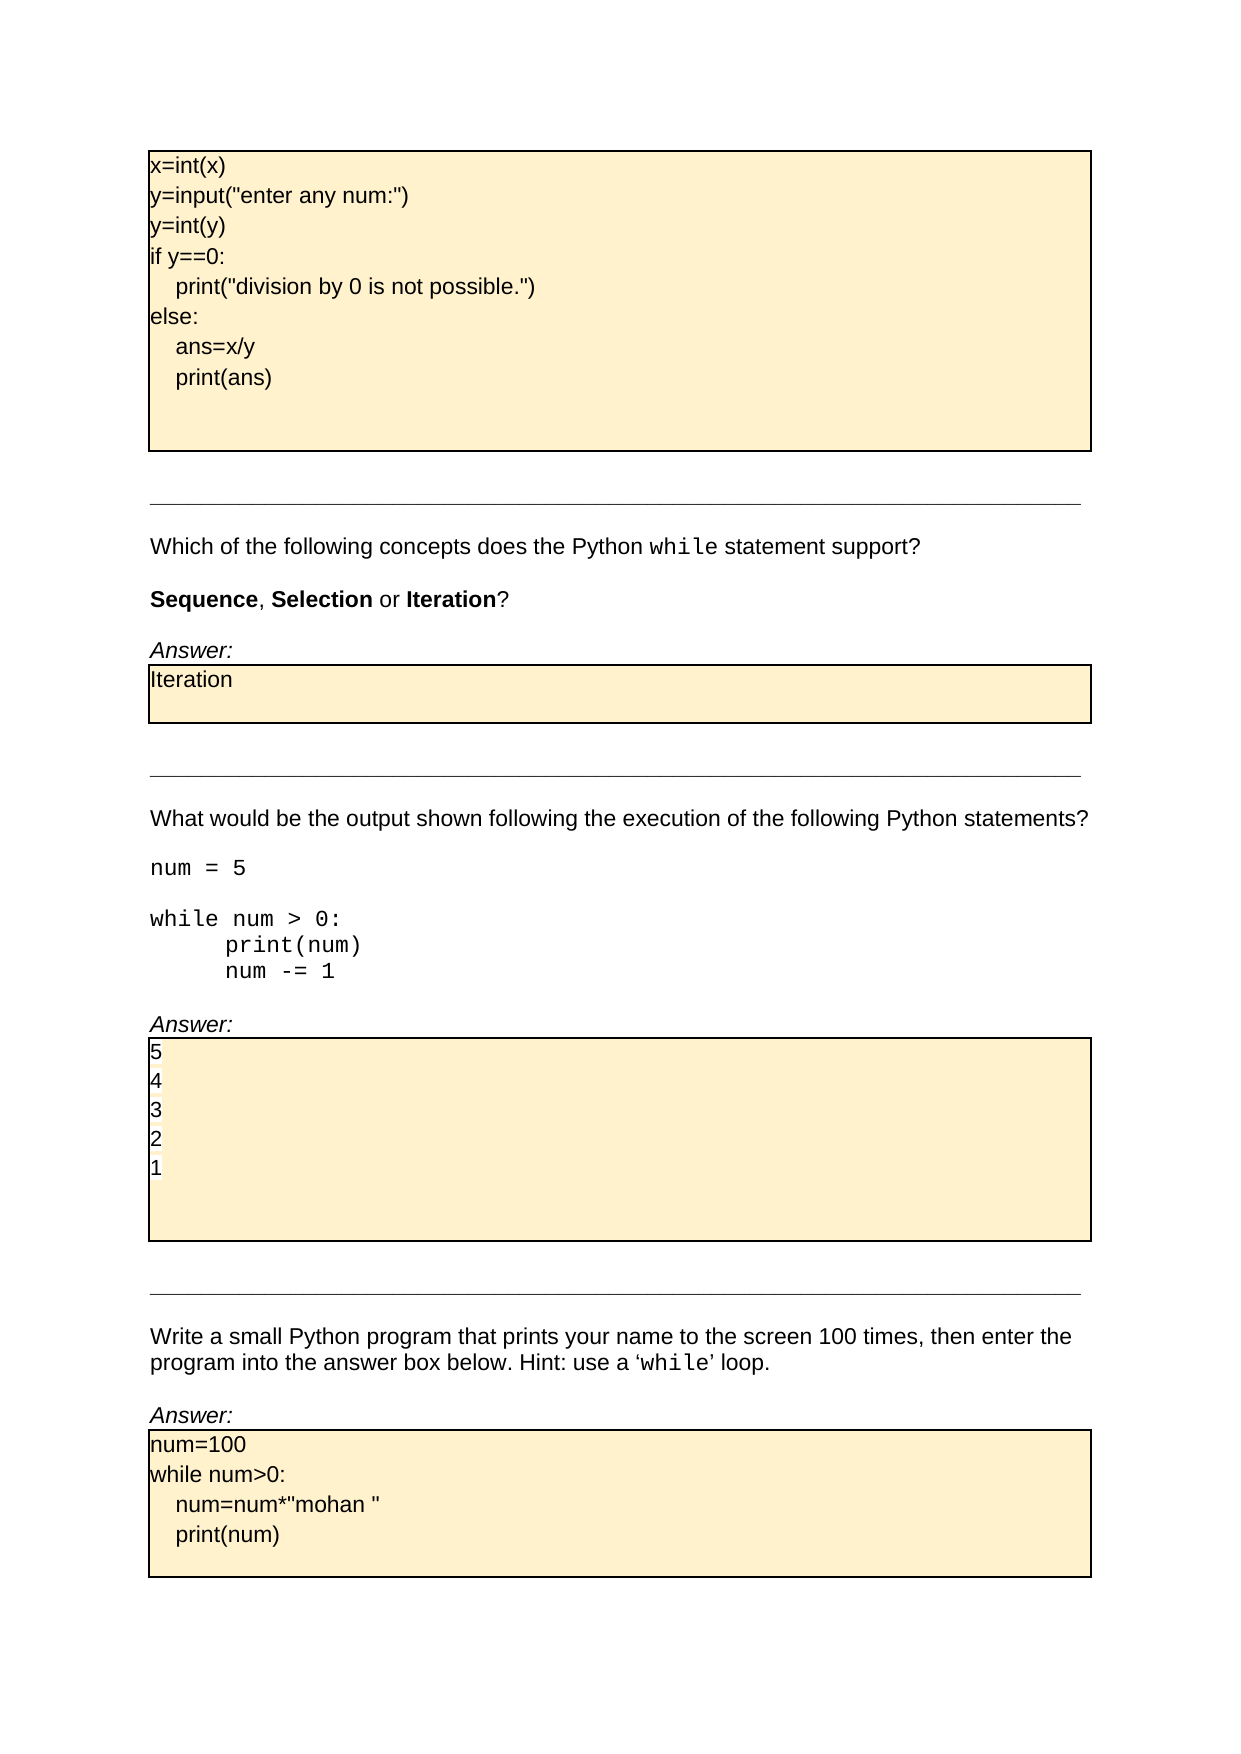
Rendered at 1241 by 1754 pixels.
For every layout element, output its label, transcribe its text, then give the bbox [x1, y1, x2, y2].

text _________________________________________________________________________ [150, 481, 1090, 508]
text _________________________________________________________________________ [150, 753, 1090, 779]
text print(ans) [150, 361, 1090, 390]
text Answer: [150, 1011, 1090, 1037]
text 5 [162, 1039, 1090, 1064]
text print("division by 0 is not possible.") [150, 271, 1090, 299]
text Write a small Python program that prints your name to the screen 100 times, then enter the program into the answer box below. Hint: use a ‘while’ loop. [150, 1323, 1090, 1377]
text while num > 0: [150, 908, 1090, 934]
text num=num*"mohan " [150, 1489, 1090, 1518]
text y=input("enter any num:") [150, 180, 1090, 209]
text y=int(y) [150, 210, 1090, 239]
text Which of the following concepts does the Python while statement support? [150, 533, 1090, 561]
text if y==0: [150, 241, 1090, 269]
text ans=x/y [150, 331, 1090, 360]
text x=int(x) [150, 152, 1090, 178]
text num=100 [150, 1431, 1090, 1457]
text 3 [150, 1095, 1090, 1122]
text num = 5 [150, 856, 1090, 882]
text else: [150, 301, 1090, 329]
text Answer: [150, 1402, 1090, 1429]
text 2 [150, 1124, 1090, 1151]
text Answer: [150, 637, 1090, 664]
text print(num) [150, 934, 1090, 960]
text while num>0: [150, 1459, 1090, 1487]
text Iteration [150, 666, 1090, 692]
text 4 [150, 1066, 1090, 1093]
text _________________________________________________________________________ [150, 1271, 1090, 1298]
text What would be the output shown following the execution of the following Python statements? [150, 804, 1090, 831]
text 1 [150, 1153, 1090, 1180]
text Sequence, Selection or Iteration? [150, 586, 1090, 612]
text num -= 1 [150, 960, 1090, 986]
text print(num) [150, 1519, 1090, 1548]
